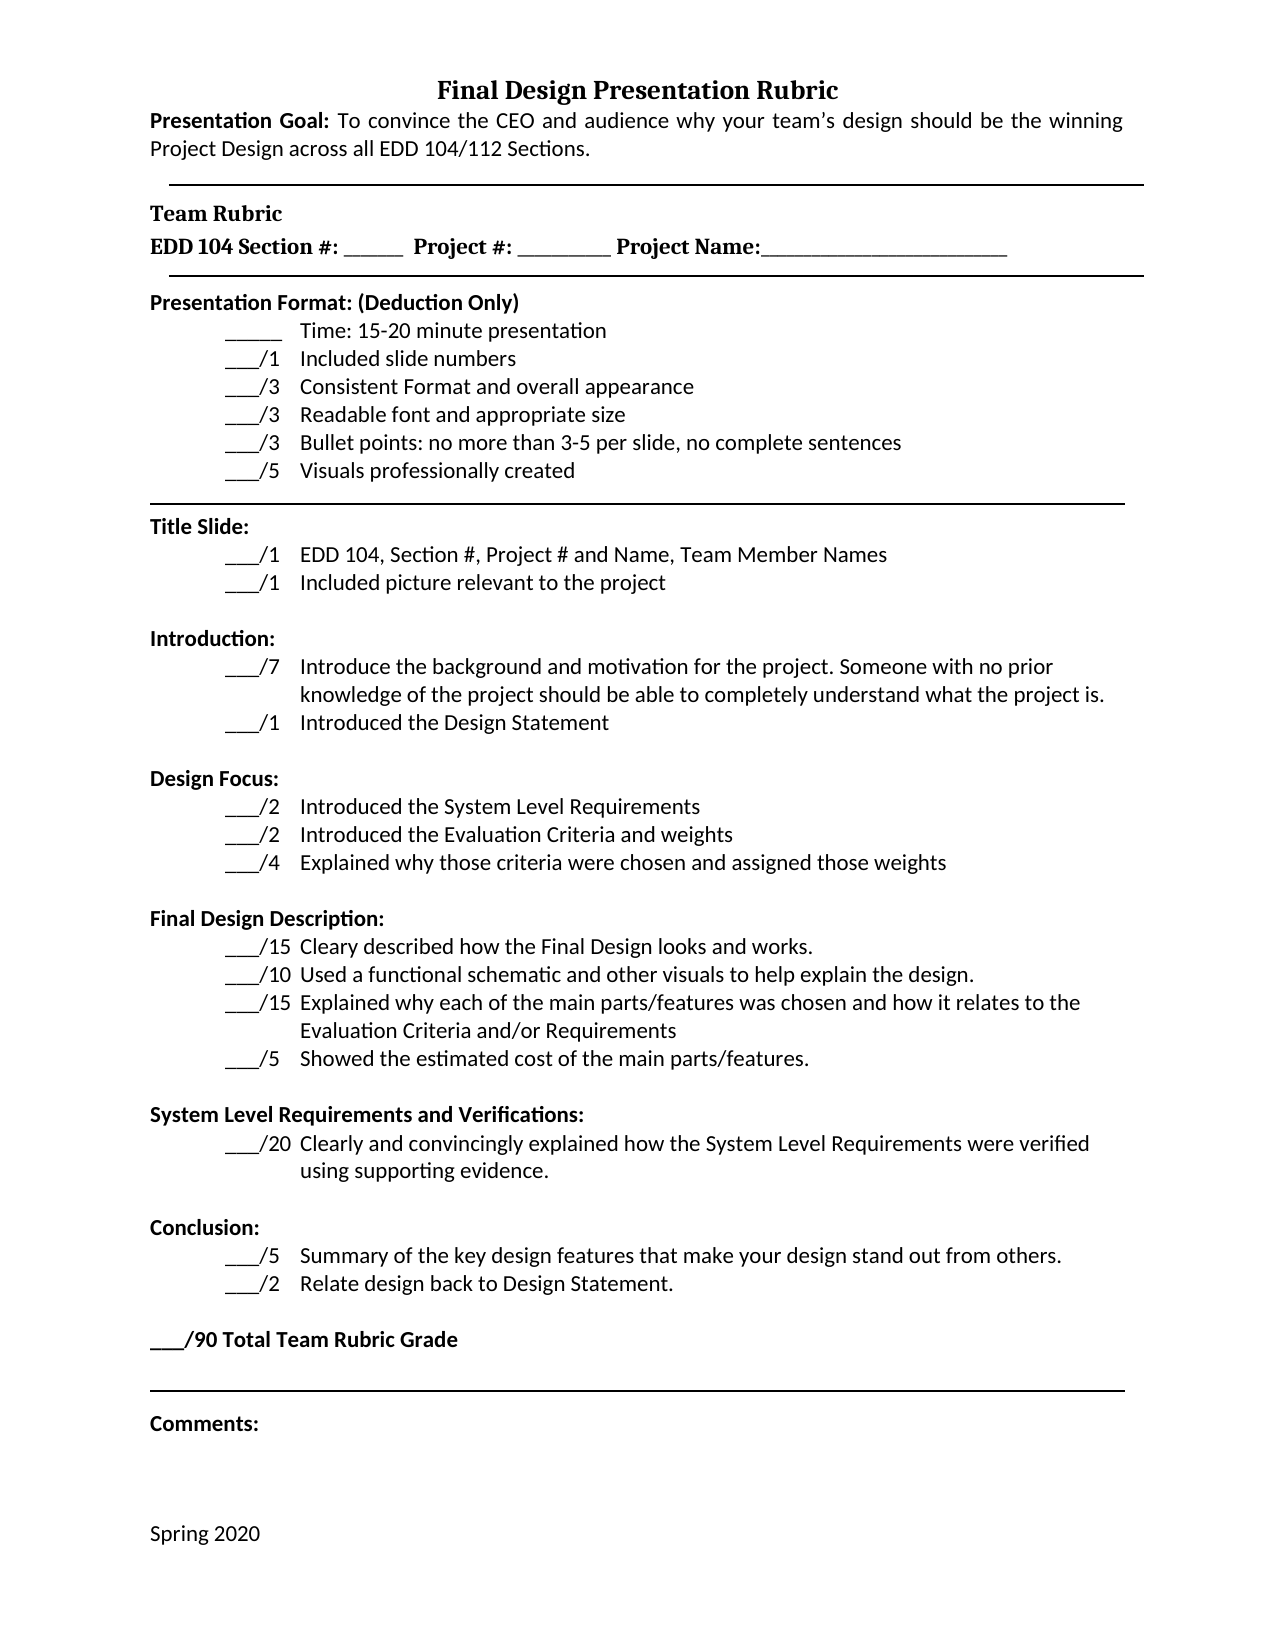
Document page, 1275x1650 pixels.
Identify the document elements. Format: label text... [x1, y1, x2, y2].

text ___/20 Clearly and convincingly explained how the System Level Requirements were verified using supporting evidence. [225, 1129, 1125, 1185]
text ___/3 Consistent Format and overall appearance [150, 372, 1125, 400]
text Team Rubric [150, 201, 1125, 227]
text Evaluation Criteria and/or Requirements [300, 1017, 1125, 1044]
text ___/5 Visuals professionally created [150, 456, 1125, 484]
text Presentation Goal: To convince the CEO and audience why your team’s design should be the winning Project Design across all EDD 104/112 Sections. [150, 106, 1125, 162]
text Title Slide: [150, 512, 1125, 540]
text Design Focus: [150, 764, 1125, 792]
list ___/1 EDD 104, Section #, Project # and Name, Team Member Names [225, 540, 1125, 568]
text ___/5 Showed the estimated cost of the main parts/features. [225, 1044, 1125, 1073]
text knowledge of the project should be able to completely understand what the project is. [150, 680, 1125, 708]
text ___/15 Explained why each of the main parts/features was chosen and how it relates to the [225, 988, 1125, 1017]
text ___/2 Introduced the Evaluation Criteria and weights [150, 820, 1125, 848]
text Comments: [150, 1409, 1125, 1437]
subtitle Final Design Presentation Rubric [150, 75, 1125, 106]
list ___/5 Summary of the key design features that make your design stand out from others. [225, 1241, 1125, 1269]
text System Level Requirements and Verifications: [150, 1101, 1125, 1129]
text ___/3 Bullet points: no more than 3-5 per slide, no complete sentences [150, 428, 1125, 456]
text ___/1 Included slide numbers [150, 344, 1125, 372]
text ___/15 Cleary described how the Final Design looks and works. [225, 932, 1125, 961]
text EDD 104 Section #: _______ Project #: ___________ Project Name:_____________________________ [150, 234, 1125, 260]
text ___/10 Used a functional schematic and other visuals to help explain the design. [225, 961, 1125, 988]
text ___/4 Explained why those criteria were chosen and assigned those weights [150, 848, 1125, 876]
text ___/3 Readable font and appropriate size [150, 400, 1125, 428]
text Final Design Description: [150, 904, 1125, 932]
text ___/2 Introduced the System Level Requirements [150, 792, 1125, 820]
list ___/2 Relate design back to Design Statement. [225, 1269, 1125, 1297]
text Conclusion: [150, 1213, 1125, 1241]
text _____ Time: 15-20 minute presentation [150, 316, 1125, 344]
text ___/7 Introduce the background and motivation for the project. Someone with no prior [150, 652, 1125, 680]
text ___/90 Total Team Rubric Grade [150, 1325, 1125, 1353]
text Presentation Format: (Deduction Only) [150, 288, 1125, 316]
text Introduction: [150, 624, 1125, 652]
text ___/1 Introduced the Design Statement [150, 708, 1125, 736]
list ___/1 Included picture relevant to the project [225, 568, 1125, 596]
